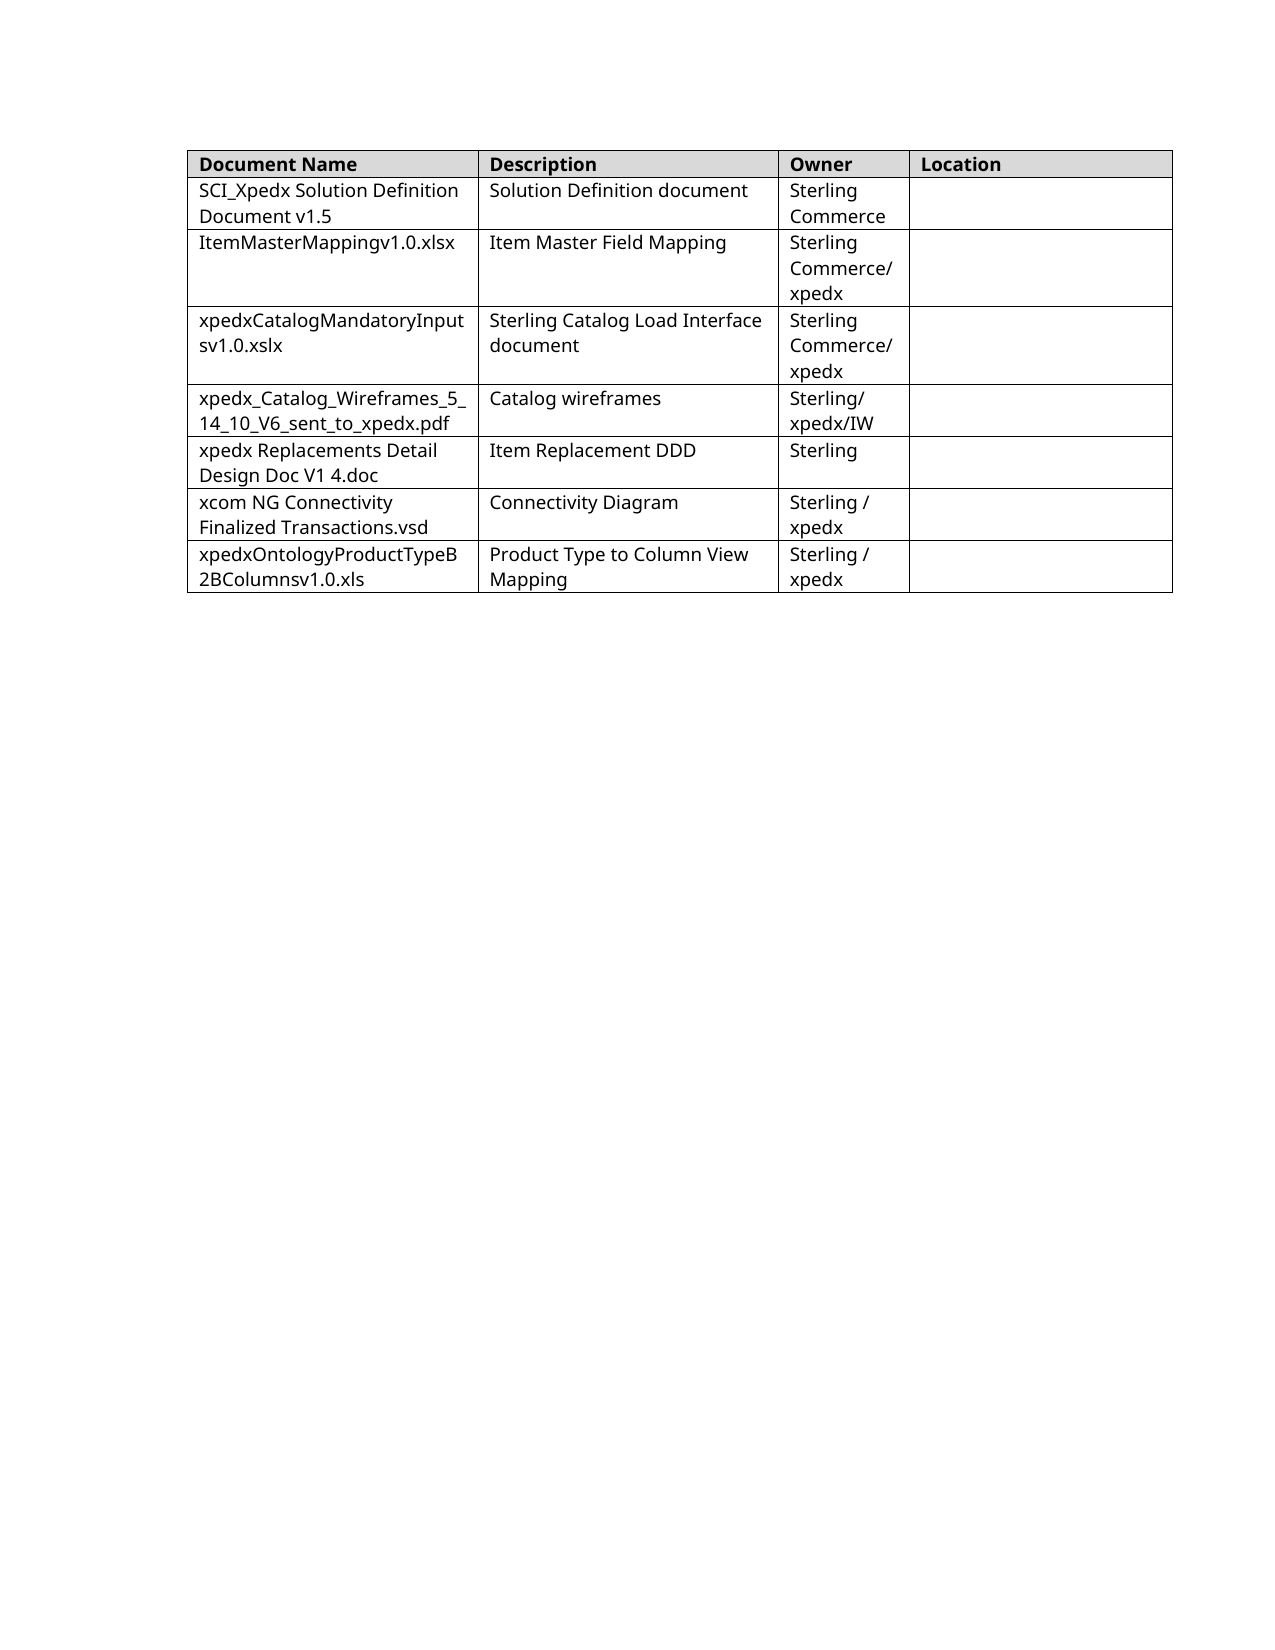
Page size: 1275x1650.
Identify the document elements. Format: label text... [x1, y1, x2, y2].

table_cell Sterling Commerce [779, 178, 909, 229]
table_cell [910, 178, 1172, 229]
table_cell xcom NG Connectivity Finalized Transactions.vsd [188, 489, 478, 540]
table_cell [910, 437, 1172, 488]
table_cell Sterling / xpedx [779, 489, 909, 540]
table_cell [910, 385, 1172, 436]
table_cell [910, 489, 1172, 540]
table_cell ItemMasterMappingv1.0.xlsx [188, 230, 478, 306]
table_cell Sterling Commerce/xpedx [779, 230, 909, 306]
table_cell xpedx Replacements Detail Design Doc V1 4.doc [188, 437, 478, 488]
table_header Owner [779, 151, 909, 177]
table_cell Catalog wireframes [479, 385, 778, 436]
table_header Document Name [188, 151, 478, 177]
table_cell xpedx_Catalog_Wireframes_5_14_10_V6_sent_to_xpedx.pdf [188, 385, 478, 436]
table_cell SCI_Xpedx Solution Definition Document v1.5 [188, 178, 478, 229]
table_cell Item Master Field Mapping [479, 230, 778, 306]
table_cell xpedxOntologyProductTypeB2BColumnsv1.0.xls [188, 541, 478, 592]
table_cell Connectivity Diagram [479, 489, 778, 540]
table_header Description [479, 151, 778, 177]
table_cell Sterling/xpedx/IW [779, 385, 909, 436]
table_cell xpedxCatalogMandatoryInputsv1.0.xslx [188, 307, 478, 384]
table_cell Sterling Catalog Load Interface document [479, 307, 778, 384]
table_cell Product Type to Column View Mapping [479, 541, 778, 592]
table_cell Sterling Commerce/xpedx [779, 307, 909, 384]
table_cell Sterling [779, 437, 909, 488]
table_cell Sterling / xpedx [779, 541, 909, 592]
table_header Location [910, 151, 1172, 177]
table_cell [910, 307, 1172, 384]
table_cell [910, 541, 1172, 592]
table_cell [910, 230, 1172, 306]
table_cell Solution Definition document [479, 178, 778, 229]
table_cell Item Replacement DDD [479, 437, 778, 488]
